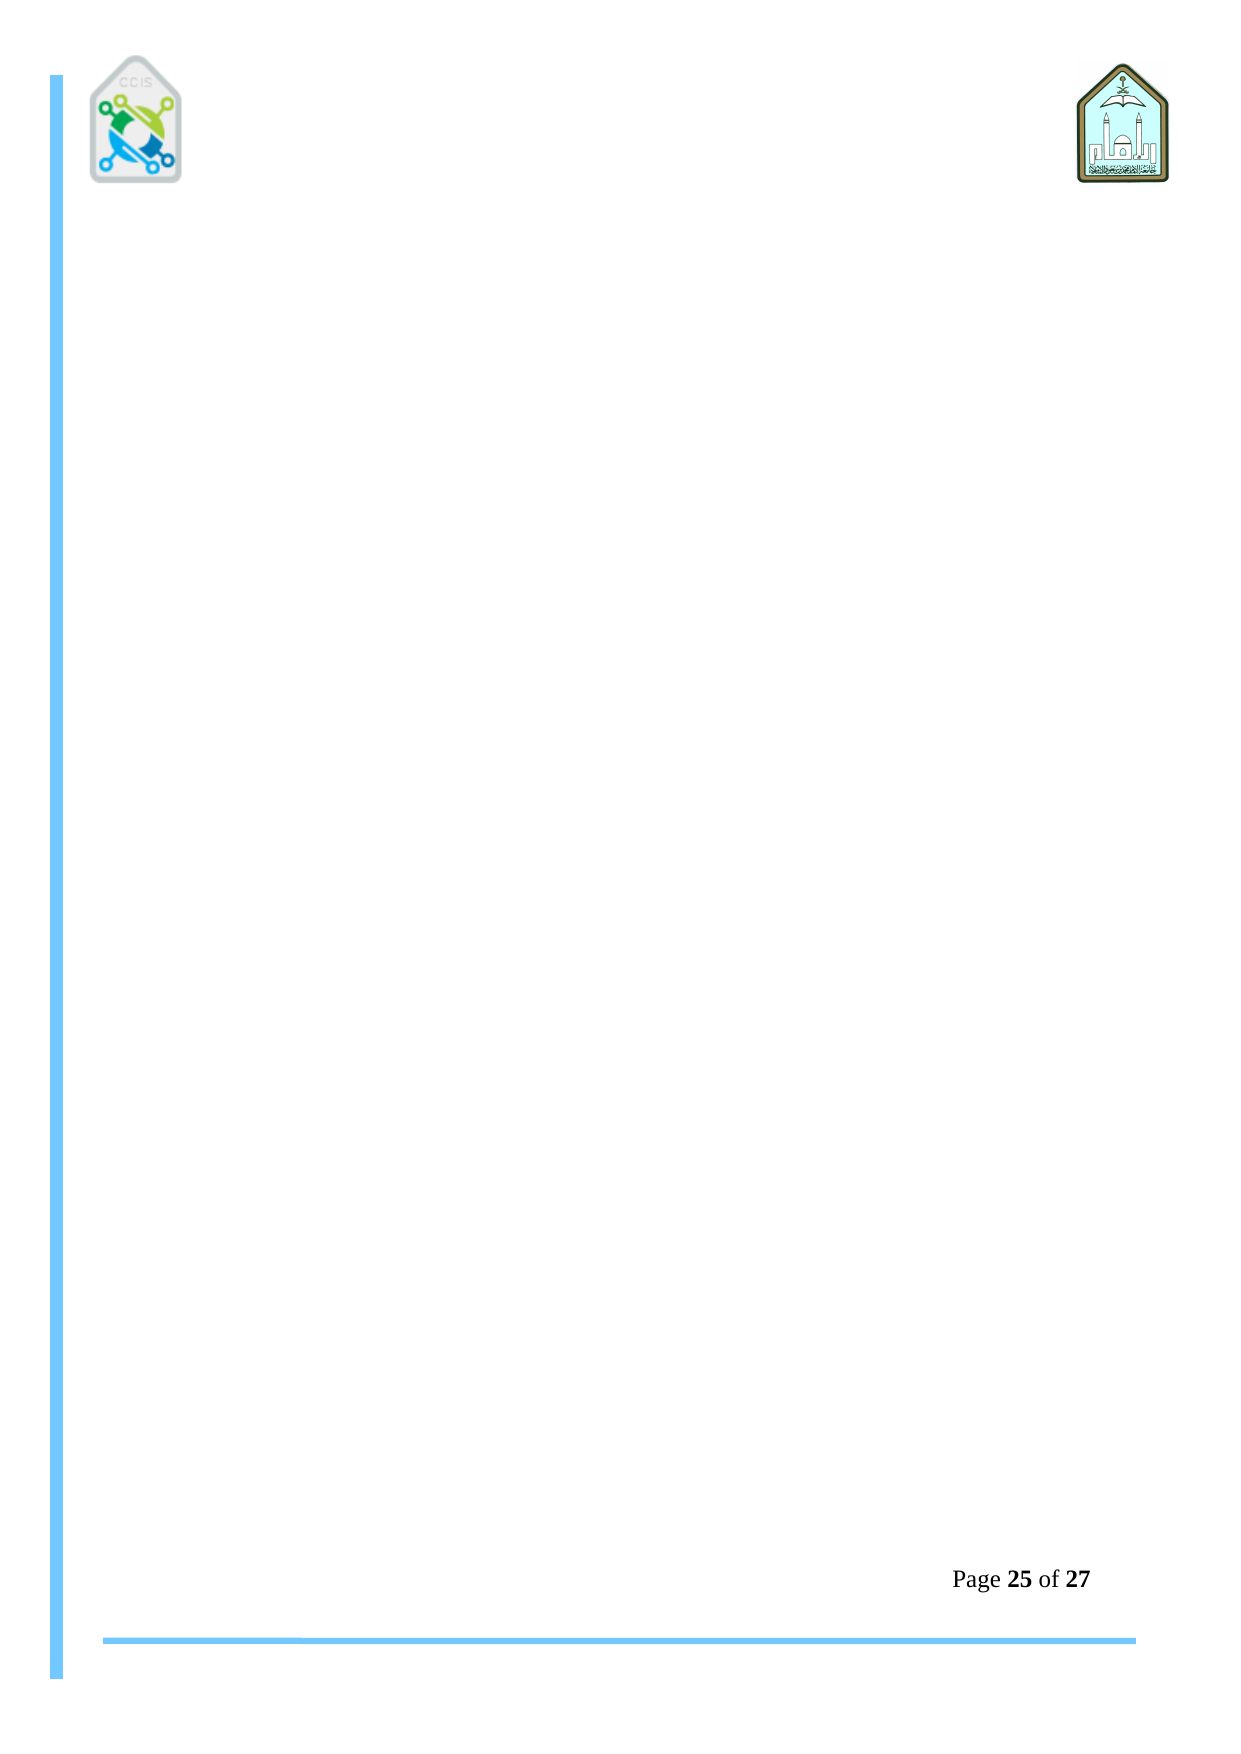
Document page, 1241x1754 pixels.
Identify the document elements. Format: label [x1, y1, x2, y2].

picture [84, 51, 191, 188]
